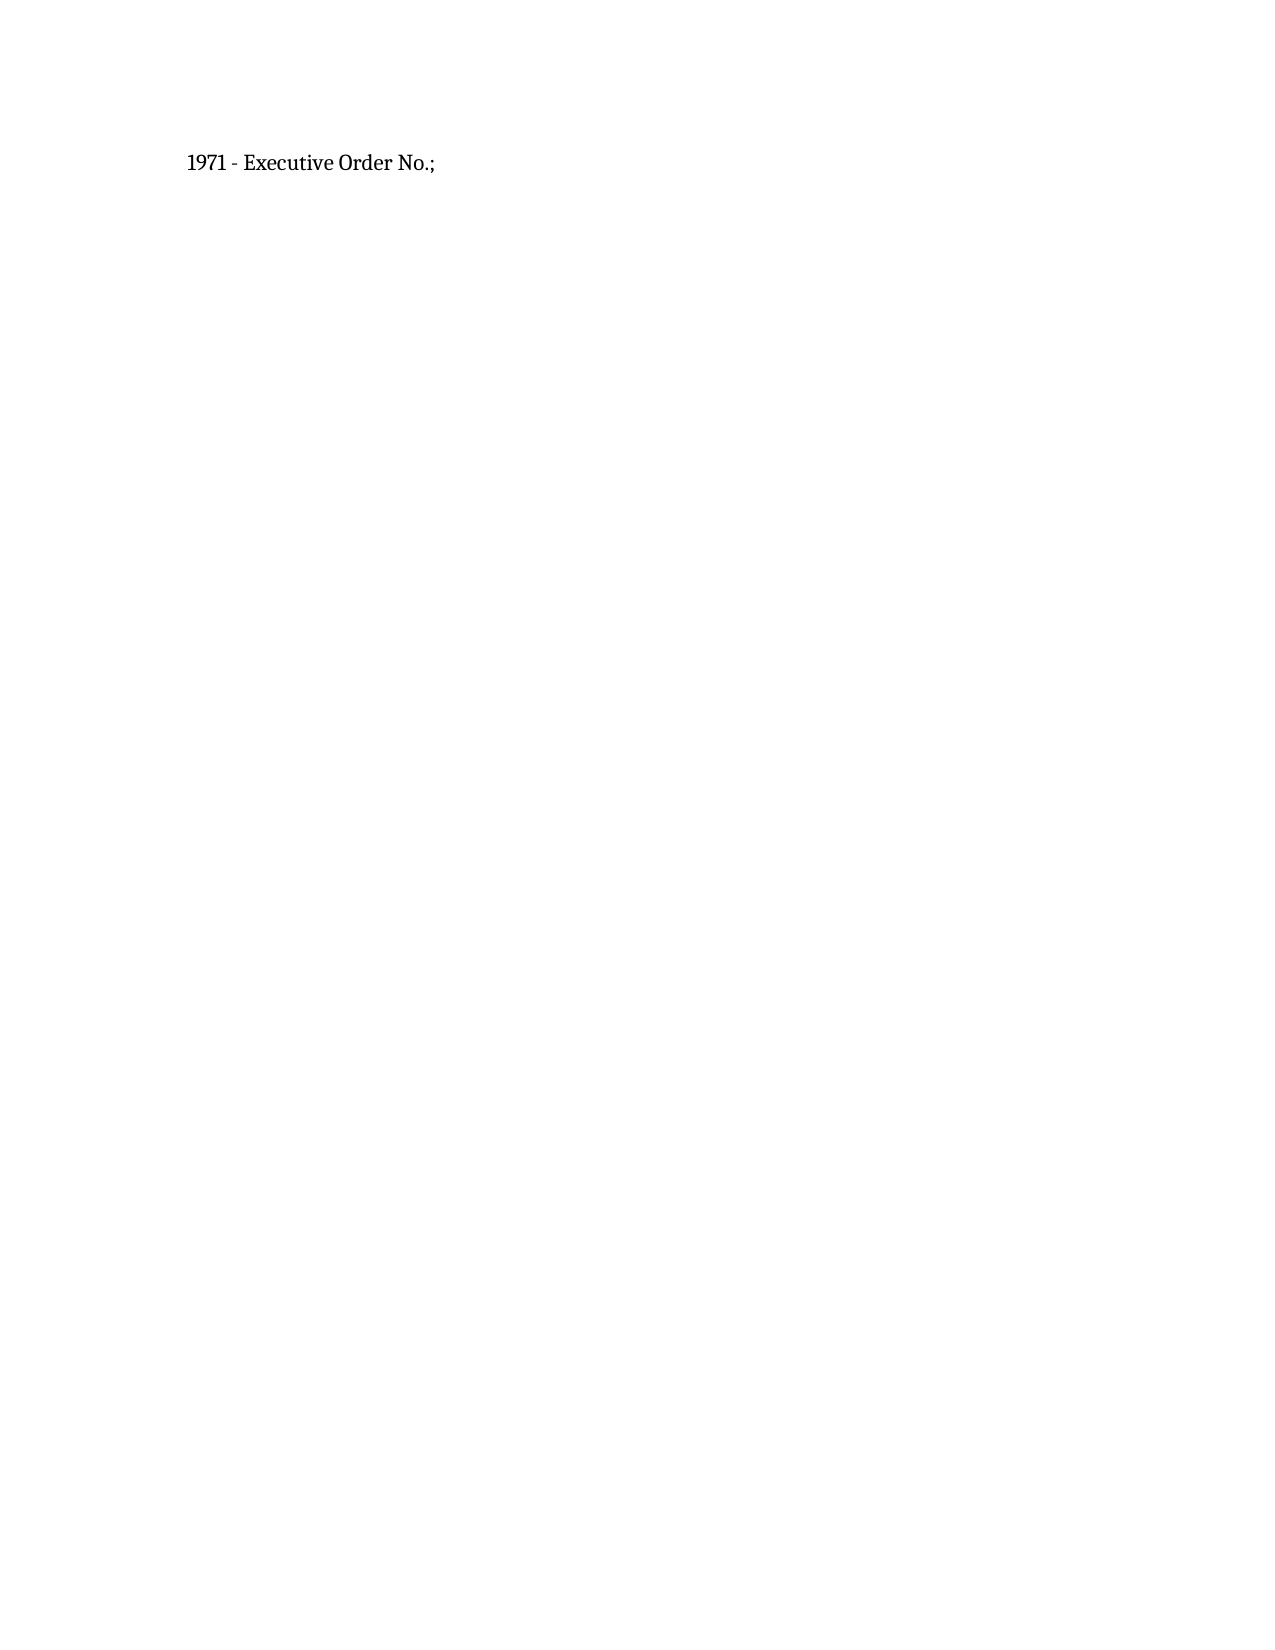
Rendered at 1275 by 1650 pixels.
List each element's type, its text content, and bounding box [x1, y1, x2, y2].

text 1971 - Executive Order No.; [187, 150, 1087, 176]
